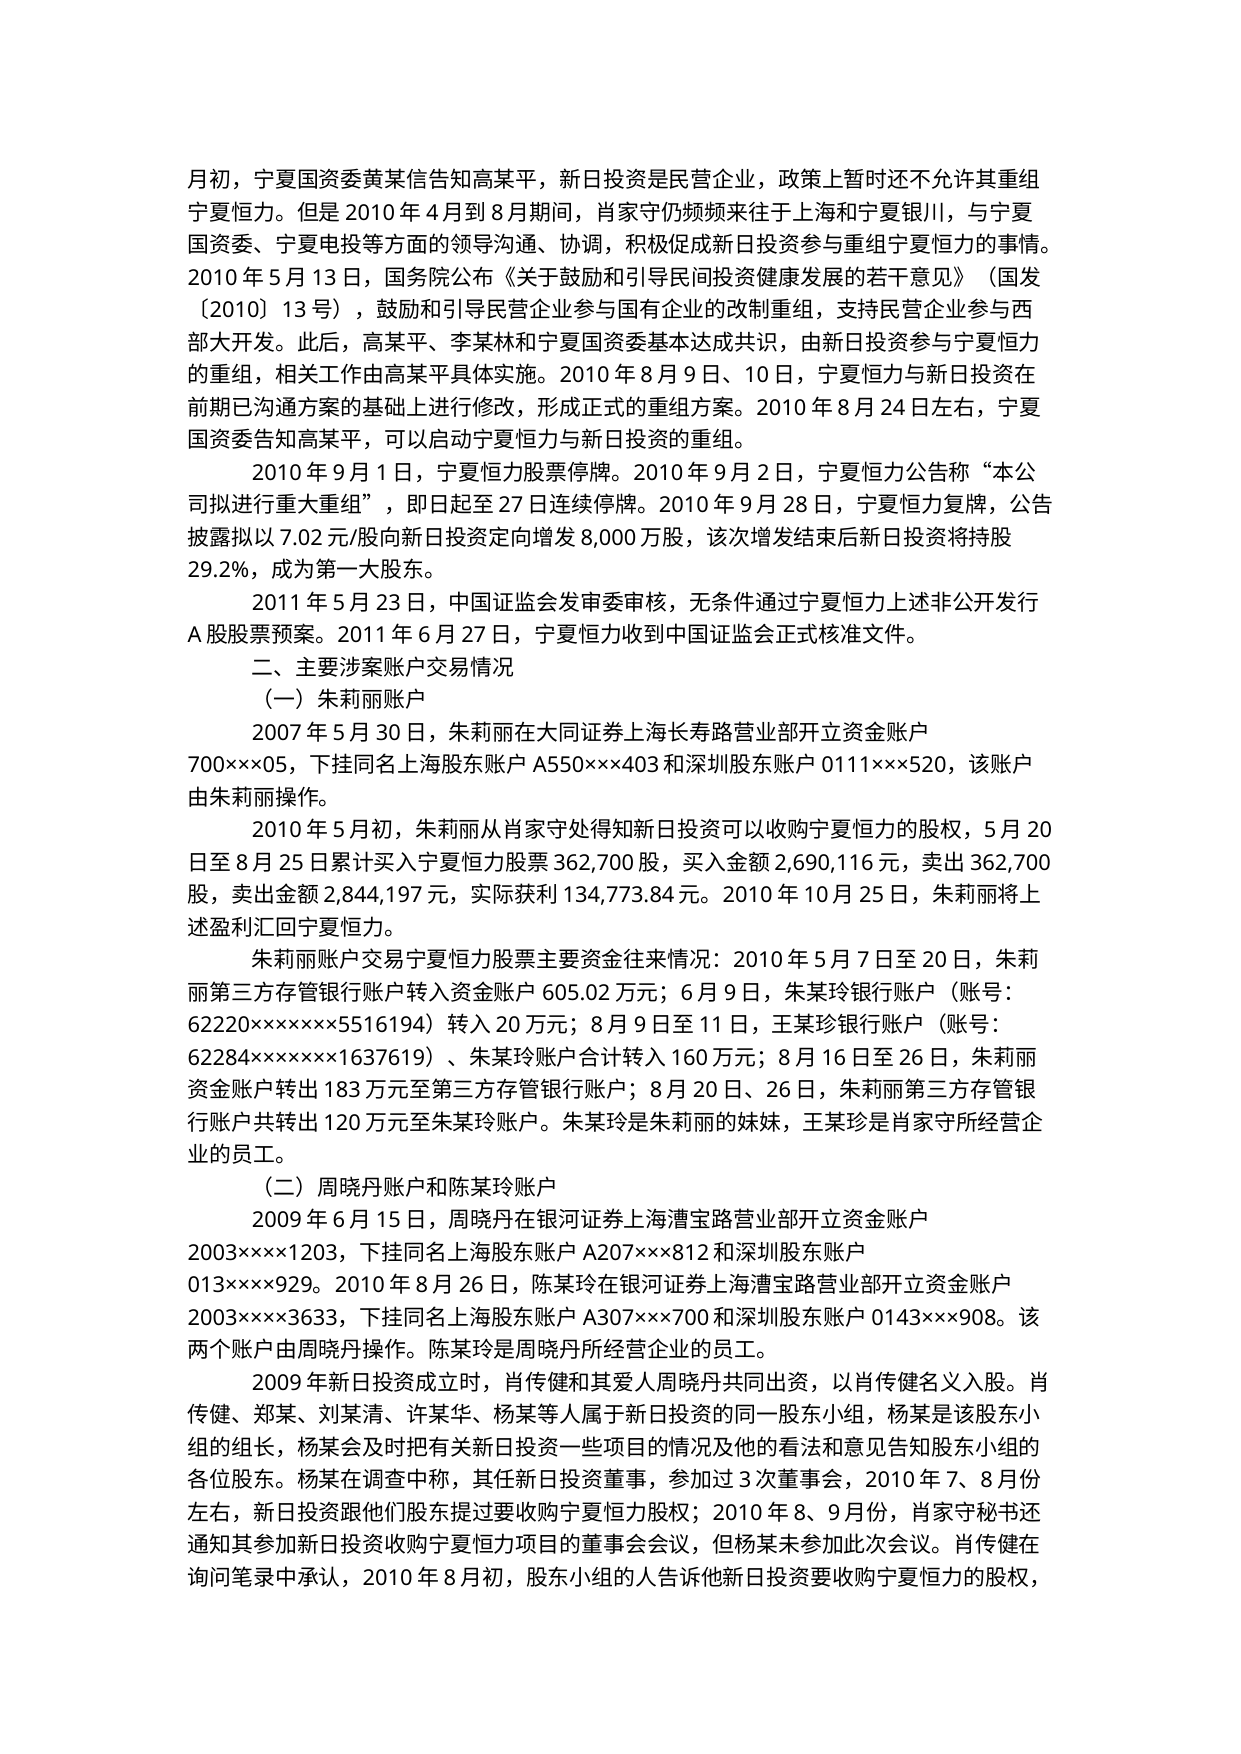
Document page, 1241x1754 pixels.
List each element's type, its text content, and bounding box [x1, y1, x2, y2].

text 2007年5月30日，朱莉丽在大同证券上海长寿路营业部开立资金账户700×××05，下挂同名上海股东账户A550×××403和深圳股东账户0111×××520，该账户由朱莉丽操作。 [187, 714, 1053, 812]
text 朱莉丽账户交易宁夏恒力股票主要资金往来情况：2010年5月7日至20日，朱莉丽第三方存管银行账户转入资金账户605.02万元；6月9日，朱某玲银行账户（账号：62220×××××××5516194）转入20万元；8月9日至11日，王某珍银行账户（账号：62284×××××××1637619）、朱某玲账户合计转入160万元；8月16日至26日，朱莉丽资金账户转出183万元至第三方存管银行账户；8月20日、26日，朱莉丽第三方存管银行账户共转出120万元至朱某玲账户。朱某玲是朱莉丽的妹妹，王某珍是肖家守所经营企业的员工。 [187, 942, 1053, 1169]
text 2010年5月初，朱莉丽从肖家守处得知新日投资可以收购宁夏恒力的股权，5月20日至8月25日累计买入宁夏恒力股票362,700股，买入金额2,690,116元，卖出362,700股，卖出金额2,844,197元，实际获利134,773.84元。2010年10月25日，朱莉丽将上述盈利汇回宁夏恒力。 [187, 812, 1053, 942]
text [187, 162, 1053, 454]
text （一）朱莉丽账户 [187, 682, 1053, 714]
text 2009年6月15日，周晓丹在银河证券上海漕宝路营业部开立资金账户2003××××1203，下挂同名上海股东账户A207×××812和深圳股东账户013××××929。2010年8月26日，陈某玲在银河证券上海漕宝路营业部开立资金账户2003××××3633，下挂同名上海股东账户A307×××700和深圳股东账户0143×××908。该两个账户由周晓丹操作。陈某玲是周晓丹所经营企业的员工。 [187, 1202, 1053, 1364]
text （二）周晓丹账户和陈某玲账户 [187, 1169, 1053, 1202]
text 二、主要涉案账户交易情况 [187, 649, 1053, 682]
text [187, 1364, 1053, 1592]
text 2011年5月23日，中国证监会发审委审核，无条件通过宁夏恒力上述非公开发行A股股票预案。2011年6月27日，宁夏恒力收到中国证监会正式核准文件。 [187, 584, 1053, 649]
text 2010年9月1日，宁夏恒力股票停牌。2010年9月2日，宁夏恒力公告称“本公司拟进行重大重组”，即日起至27日连续停牌。2010年9月28日，宁夏恒力复牌，公告披露拟以7.02元/股向新日投资定向增发8,000万股，该次增发结束后新日投资将持股29.2%，成为第一大股东。 [187, 454, 1053, 584]
